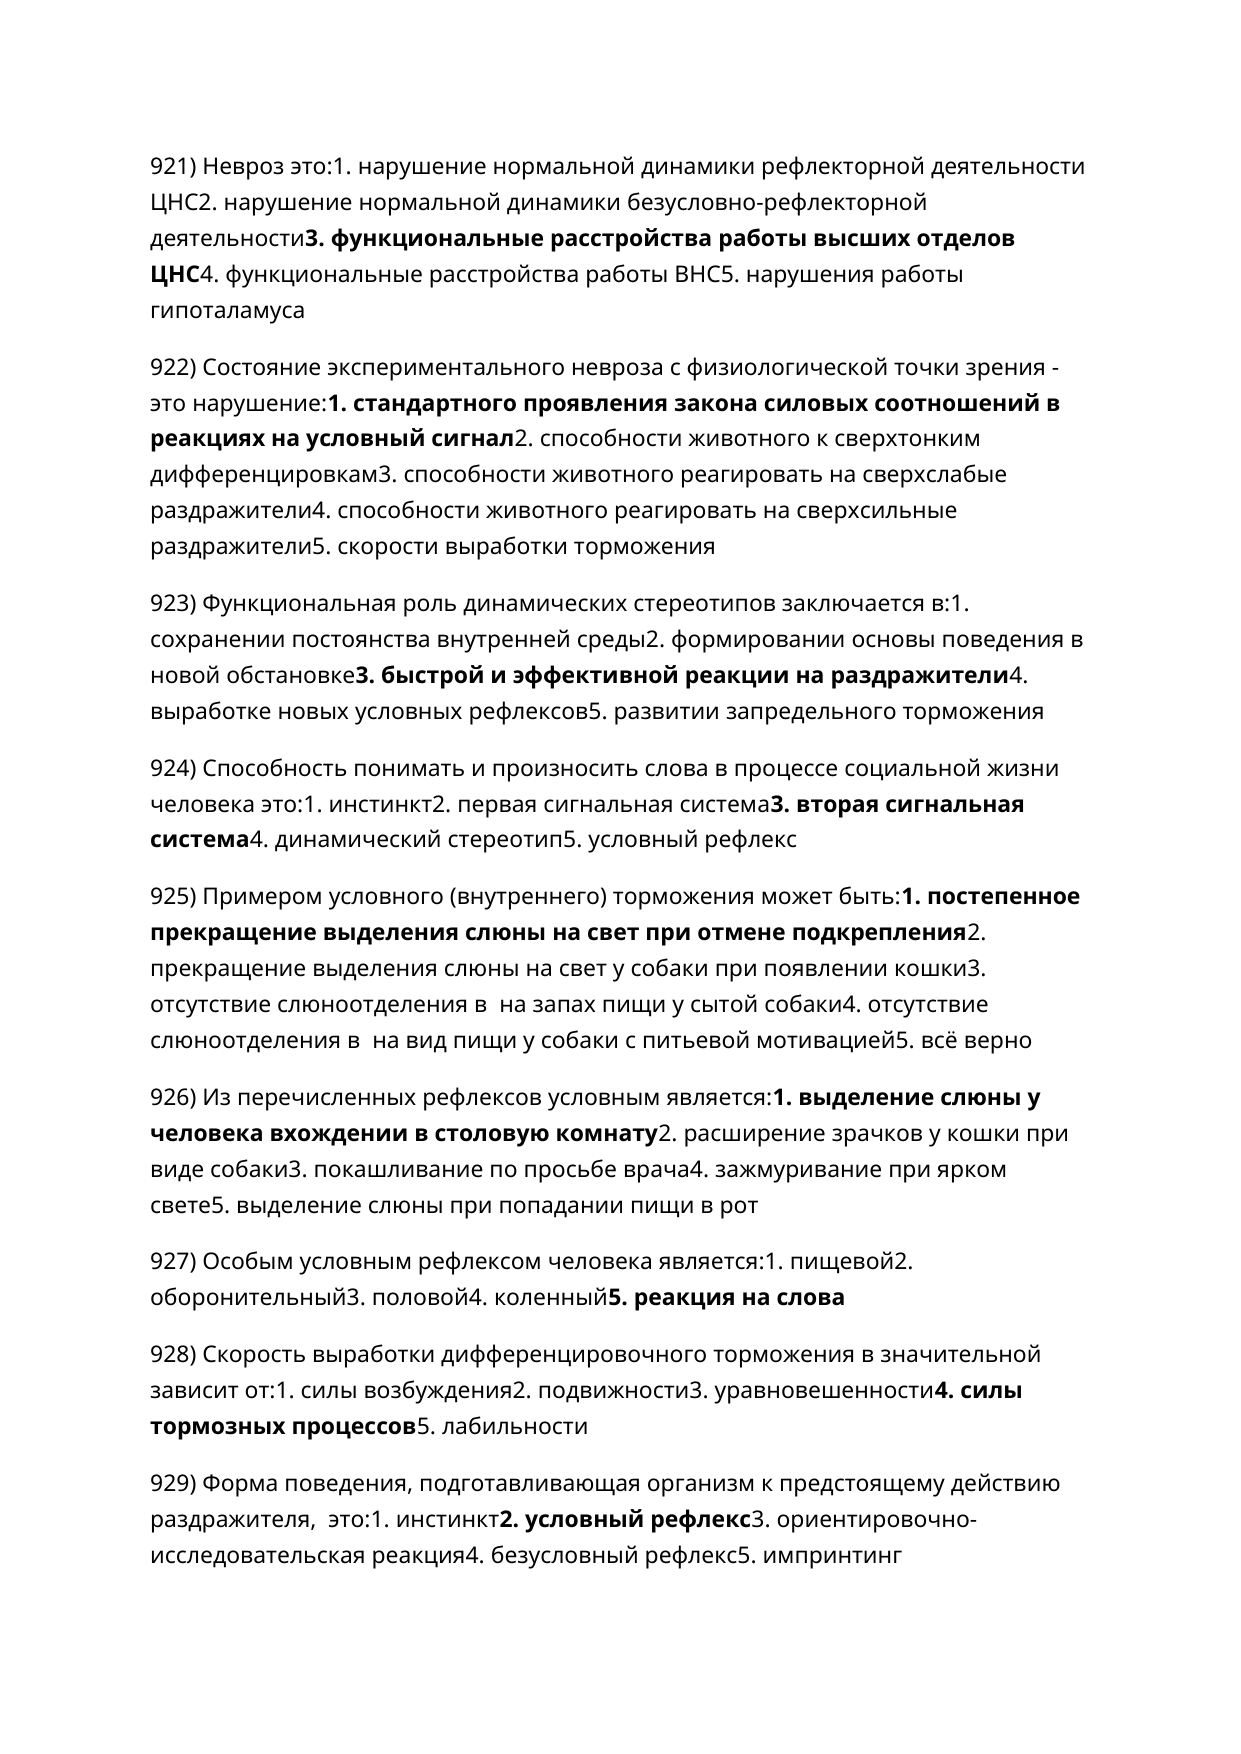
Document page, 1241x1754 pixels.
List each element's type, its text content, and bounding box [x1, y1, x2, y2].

text 928) Скорость выработки дифференцировочного торможения в значительной зависит от: 1. силы возбуждения 2. подвижности 3. уравновешенности 4. силы тормозных процессов 5. лабильности [150, 1338, 1090, 1441]
text 921) Невроз это: 1. нарушение нормальной динамики рефлекторной деятельности ЦНС 2. нарушение нормальной динамики безусловно-рефлекторной деятельности 3. функциональные расстройства работы высших отделов ЦНС 4. функциональные расстройства работы ВНС 5. нарушения работы гипоталамуса [150, 150, 1090, 325]
text 929) Форма поведения, подготавливающая организм к предстоящему действию раздражителя, это: 1. инстинкт 2. условный рефлекс 3. ориентировочно-исследовательская реакция 4. безусловный рефлекс 5. импринтинг [150, 1467, 1090, 1570]
text 924) Способность понимать и произносить слова в процессе социальной жизни человека это: 1. инстинкт 2. первая сигнальная система 3. вторая сигнальная система 4. динамический стереотип 5. условный рефлекс [150, 752, 1090, 855]
text 923) Функциональная роль динамических стереотипов заключается в: 1. сохранении постоянства внутренней среды 2. формировании основы поведения в новой обстановке 3. быстрой и эффективной реакции на раздражители 4. выработке новых условных рефлексов 5. развитии запредельного торможения [150, 587, 1090, 726]
text 925) Примером условного (внутреннего) торможения может быть: 1. постепенное прекращение выделения слюны на свет при отмене подкрепления 2. прекращение выделения слюны на свет у собаки при появлении кошки 3. отсутствие слюноотделения в на запах пищи у сытой собаки 4. отсутствие слюноотделения в на вид пищи у собаки с питьевой мотивацией 5. всё верно [150, 880, 1090, 1055]
text 922) Состояние экспериментального невроза с физиологической точки зрения - это нарушение: 1. стандартного проявления закона силовых соотношений в реакциях на условный сигнал 2. способности животного к сверхтонким дифференцировкам 3. способности животного реагировать на сверхслабые раздражители 4. способности животного реагировать на сверхсильные раздражители 5. скорости выработки торможения [150, 351, 1090, 561]
text 926) Из перечисленных рефлексов условным является: 1. выделение слюны у человека вхождении в столовую комнату 2. расширение зрачков у кошки при виде собаки 3. покашливание по просьбе врача 4. зажмуривание при ярком свете 5. выделение слюны при попадании пищи в рот [150, 1081, 1090, 1220]
text 927) Особым условным рефлексом человека является: 1. пищевой 2. оборонительный 3. половой 4. коленный 5. реакция на слова [150, 1245, 1090, 1312]
